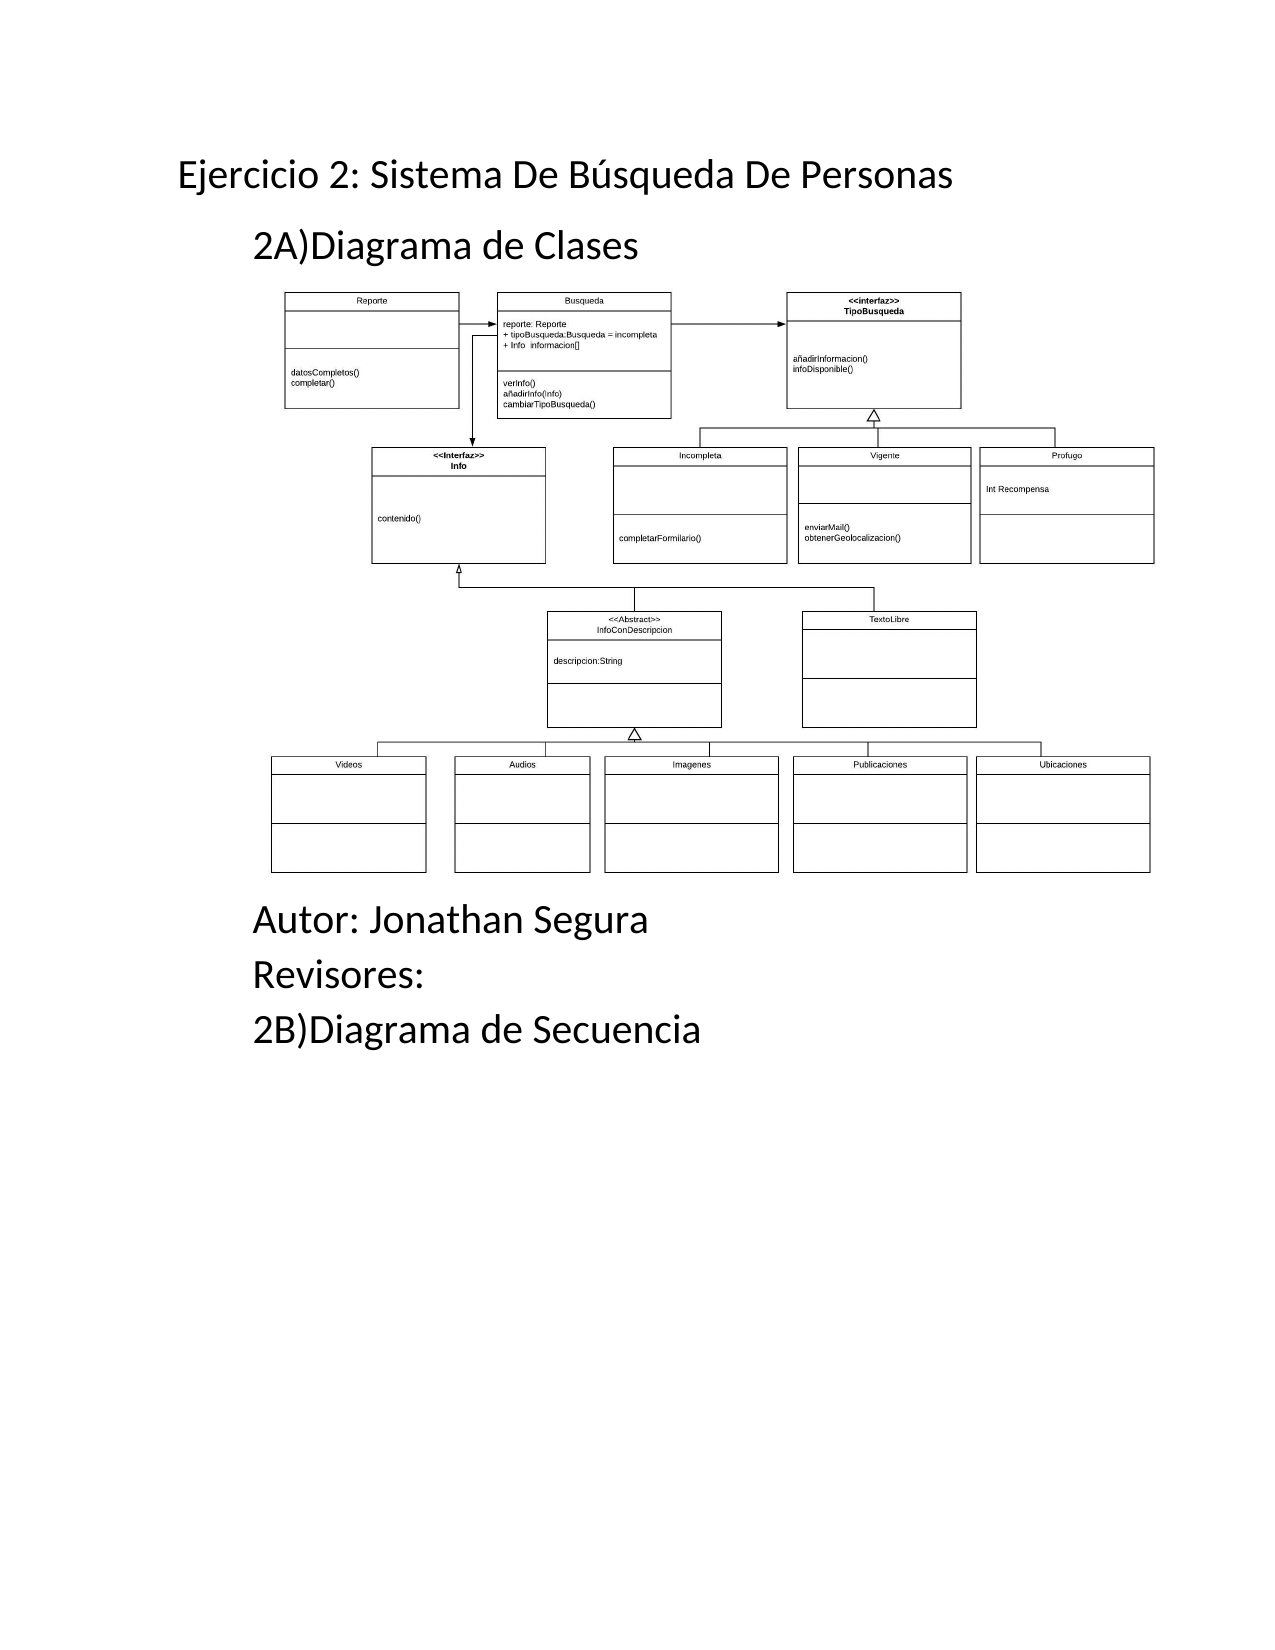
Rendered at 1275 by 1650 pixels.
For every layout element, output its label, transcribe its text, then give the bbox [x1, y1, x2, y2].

picture [252, 274, 1173, 892]
list 2A)Diagrama de Clases [252, 219, 1098, 270]
list Autor: Jonathan Segura [252, 893, 1098, 944]
text Ejercicio 2: Sistema De Búsqueda De Personas [177, 148, 1098, 198]
list 2B)Diagrama de Secuencia [252, 1003, 1098, 1054]
list Revisores: [252, 948, 1098, 999]
